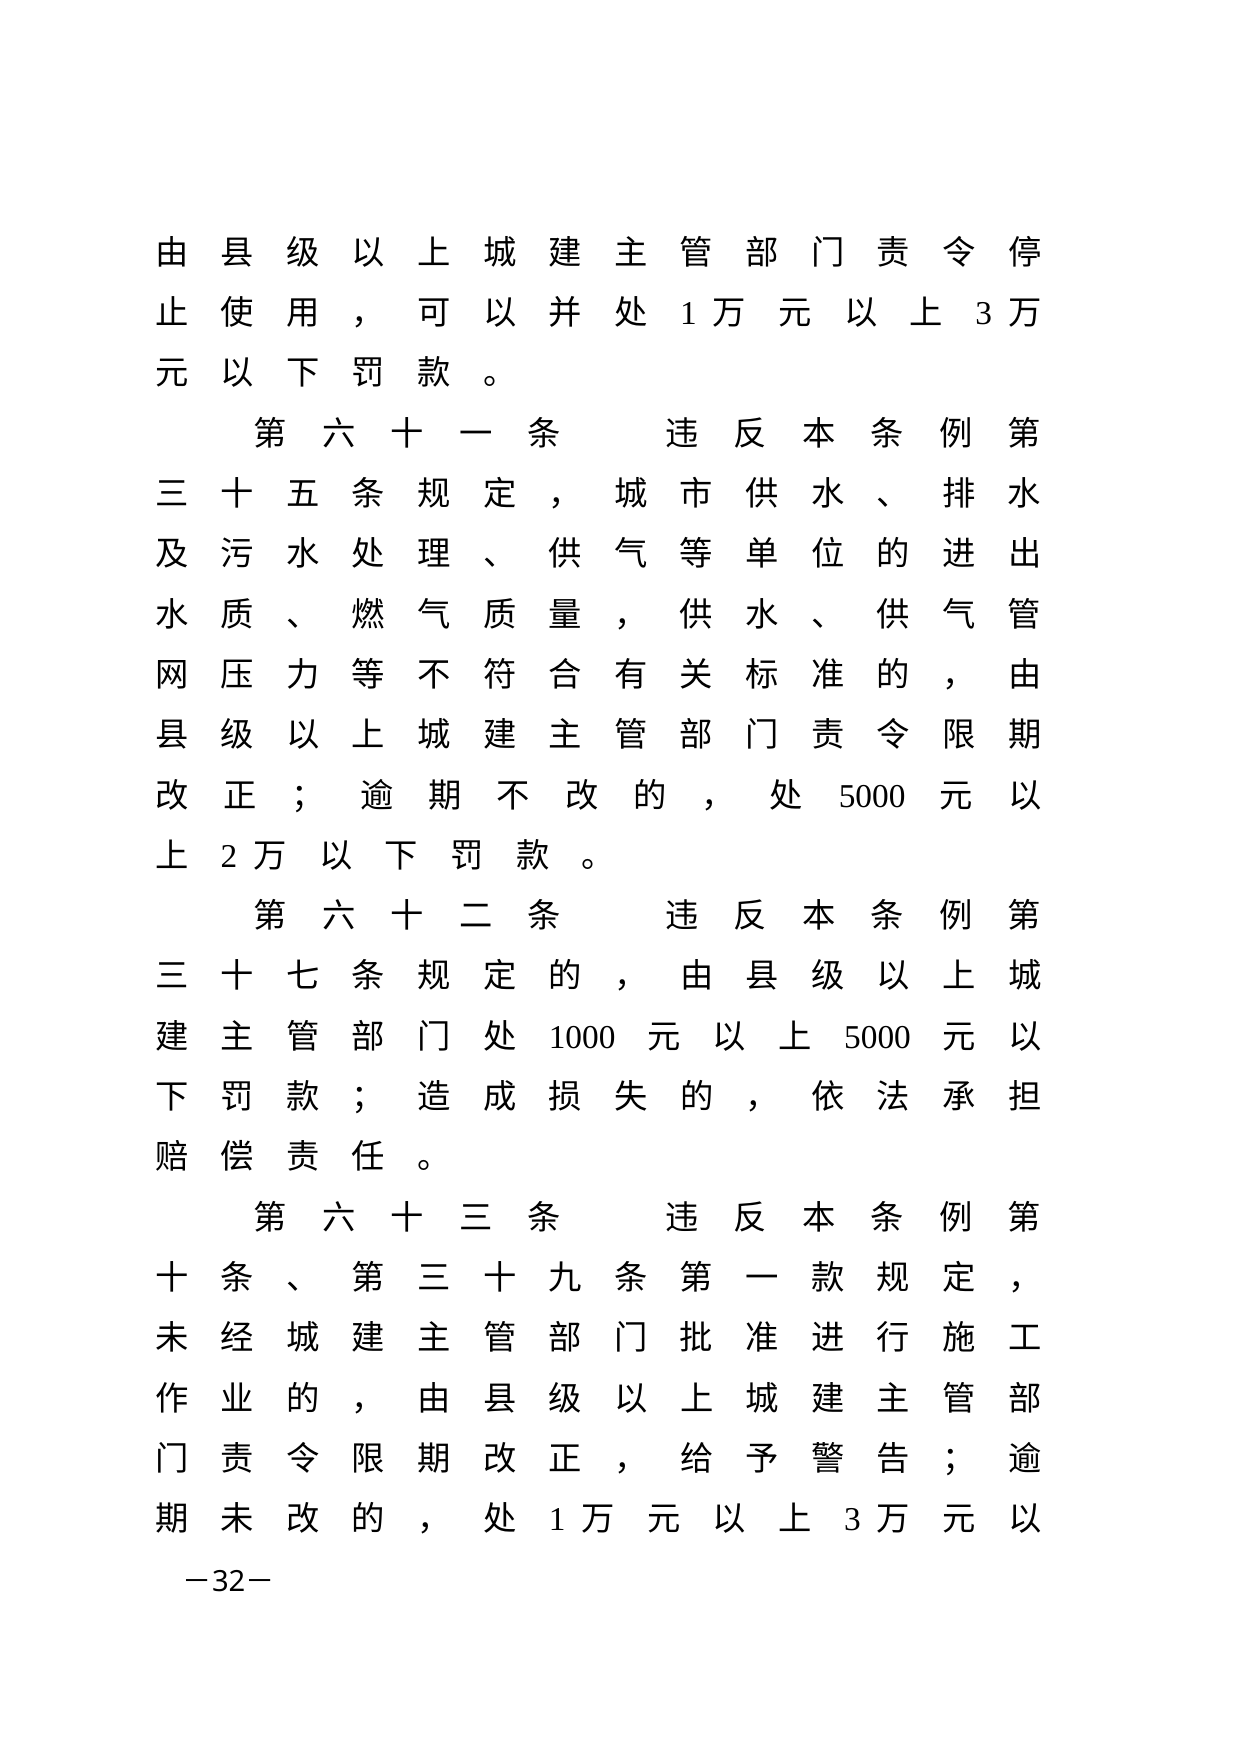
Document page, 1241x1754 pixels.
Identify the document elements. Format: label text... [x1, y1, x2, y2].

text 第六十三条 违反本条例第十条、第三十九条第一款规定，未经城建主管部门批准进行施工作业的，由县级以上城建主管部门责令限期改正，给予警告；逾期未改的，处1万元以上3万元以下罚款。 [155, 1184, 1073, 1546]
text 第六十一条 违反本条例第三十五条规定，城市供水、排水及污水处理、供气等单位的进出水质、燃气质量，供水、供气管网压力等不符合有关标准的，由县级以上城建主管部门责令限期改正；逾期不改的，处5000元以上2万以下罚款。 [155, 400, 1073, 883]
text 第六十二条 违反本条例第三十七条规定的，由县级以上城建主管部门处1000元以上5000元以下罚款；造成损失的，依法承担赔偿责任。 [155, 883, 1073, 1184]
text 第六十条 违反本条例第三十四条规定，安全设施未验收或者验收不合格擅自投入使用的，由县级以上城建主管部门责令停止使用，可以并处1万元以上3万元以下罚款。 [155, 219, 1073, 400]
